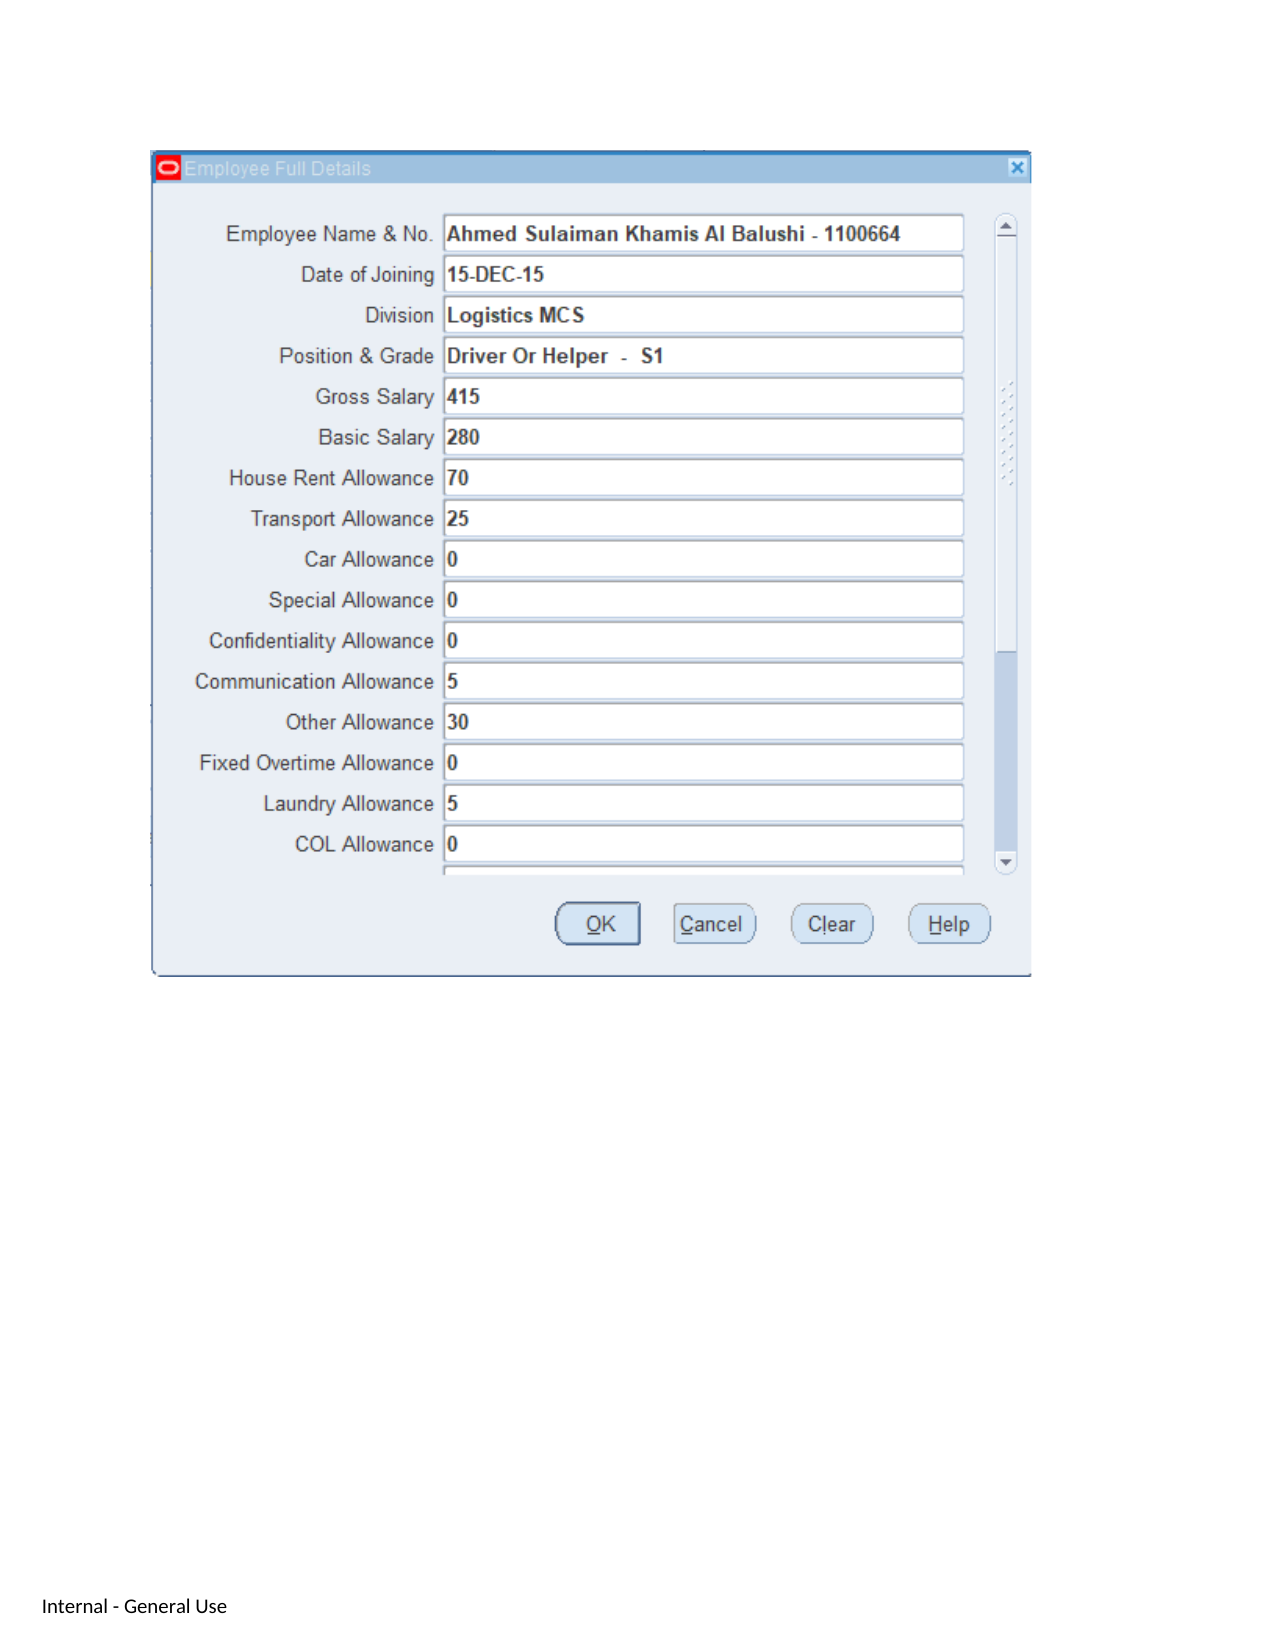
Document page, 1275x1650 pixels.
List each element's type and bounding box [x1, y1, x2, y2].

picture [150, 150, 1032, 977]
